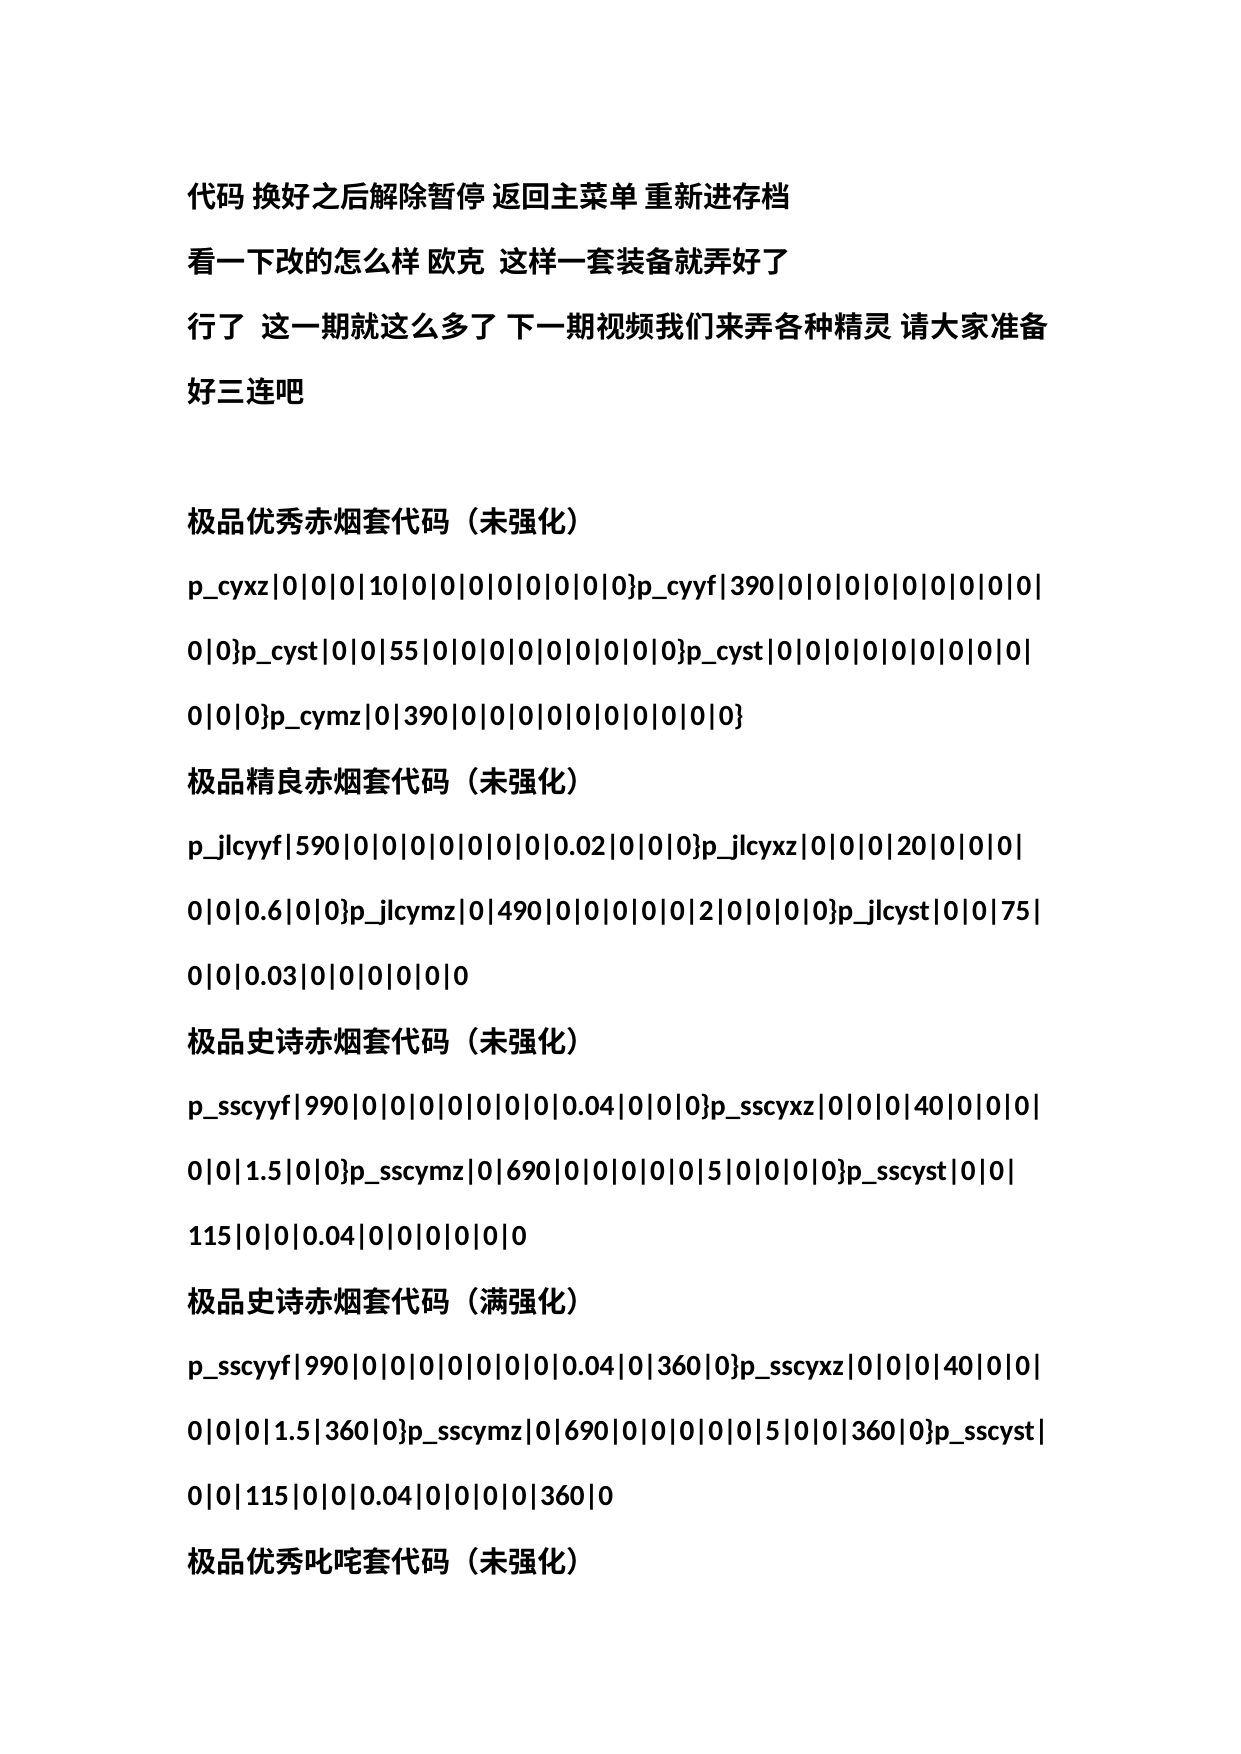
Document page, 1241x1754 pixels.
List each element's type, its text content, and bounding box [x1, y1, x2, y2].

text 极品史诗赤烟套代码（未强化） [187, 1007, 1053, 1072]
text 极品优秀赤烟套代码（未强化） [187, 487, 1053, 552]
text 行了 这一期就这么多了 下一期视频我们来弄各种精灵 请大家准备好三连吧 [187, 292, 1053, 422]
text p_sscyyf|990|0|0|0|0|0|0|0|0.04|0|360|0}p_sscyxz|0|0|0|40|0|0|0|0|0|1.5|360|0}p_sscymz|0|690|0|0|0|0|0|5|0|0|360|0}p_sscyst|0|0|115|0|0|0.04|0|0|0|0|360|0 [187, 1332, 1053, 1527]
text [187, 162, 1053, 227]
text p_sscyyf|990|0|0|0|0|0|0|0|0.04|0|0|0}p_sscyxz|0|0|0|40|0|0|0|0|0|1.5|0|0}p_sscymz|0|690|0|0|0|0|0|5|0|0|0|0}p_sscyst|0|0|115|0|0|0.04|0|0|0|0|0|0 [187, 1072, 1053, 1267]
text 极品精良赤烟套代码（未强化） [187, 747, 1053, 812]
text 看一下改的怎么样 欧克 这样一套装备就弄好了 [187, 227, 1053, 292]
text p_jlcyyf|590|0|0|0|0|0|0|0|0.02|0|0|0}p_jlcyxz|0|0|0|20|0|0|0|0|0|0.6|0|0}p_jlcymz|0|490|0|0|0|0|0|2|0|0|0|0}p_jlcyst|0|0|75|0|0|0.03|0|0|0|0|0|0 [187, 812, 1053, 1007]
text p_cyxz|0|0|0|10|0|0|0|0|0|0|0|0}p_cyyf|390|0|0|0|0|0|0|0|0|0|0|0}p_cyst|0|0|55|0|0|0|0|0|0|0|0|0}p_cyst|0|0|0|0|0|0|0|0|0|0|0|0}p_cymz|0|390|0|0|0|0|0|0|0|0|0|0} [187, 552, 1053, 747]
text 极品优秀叱咤套代码（未强化） [187, 1527, 1053, 1592]
text 极品史诗赤烟套代码（满强化） [187, 1267, 1053, 1332]
